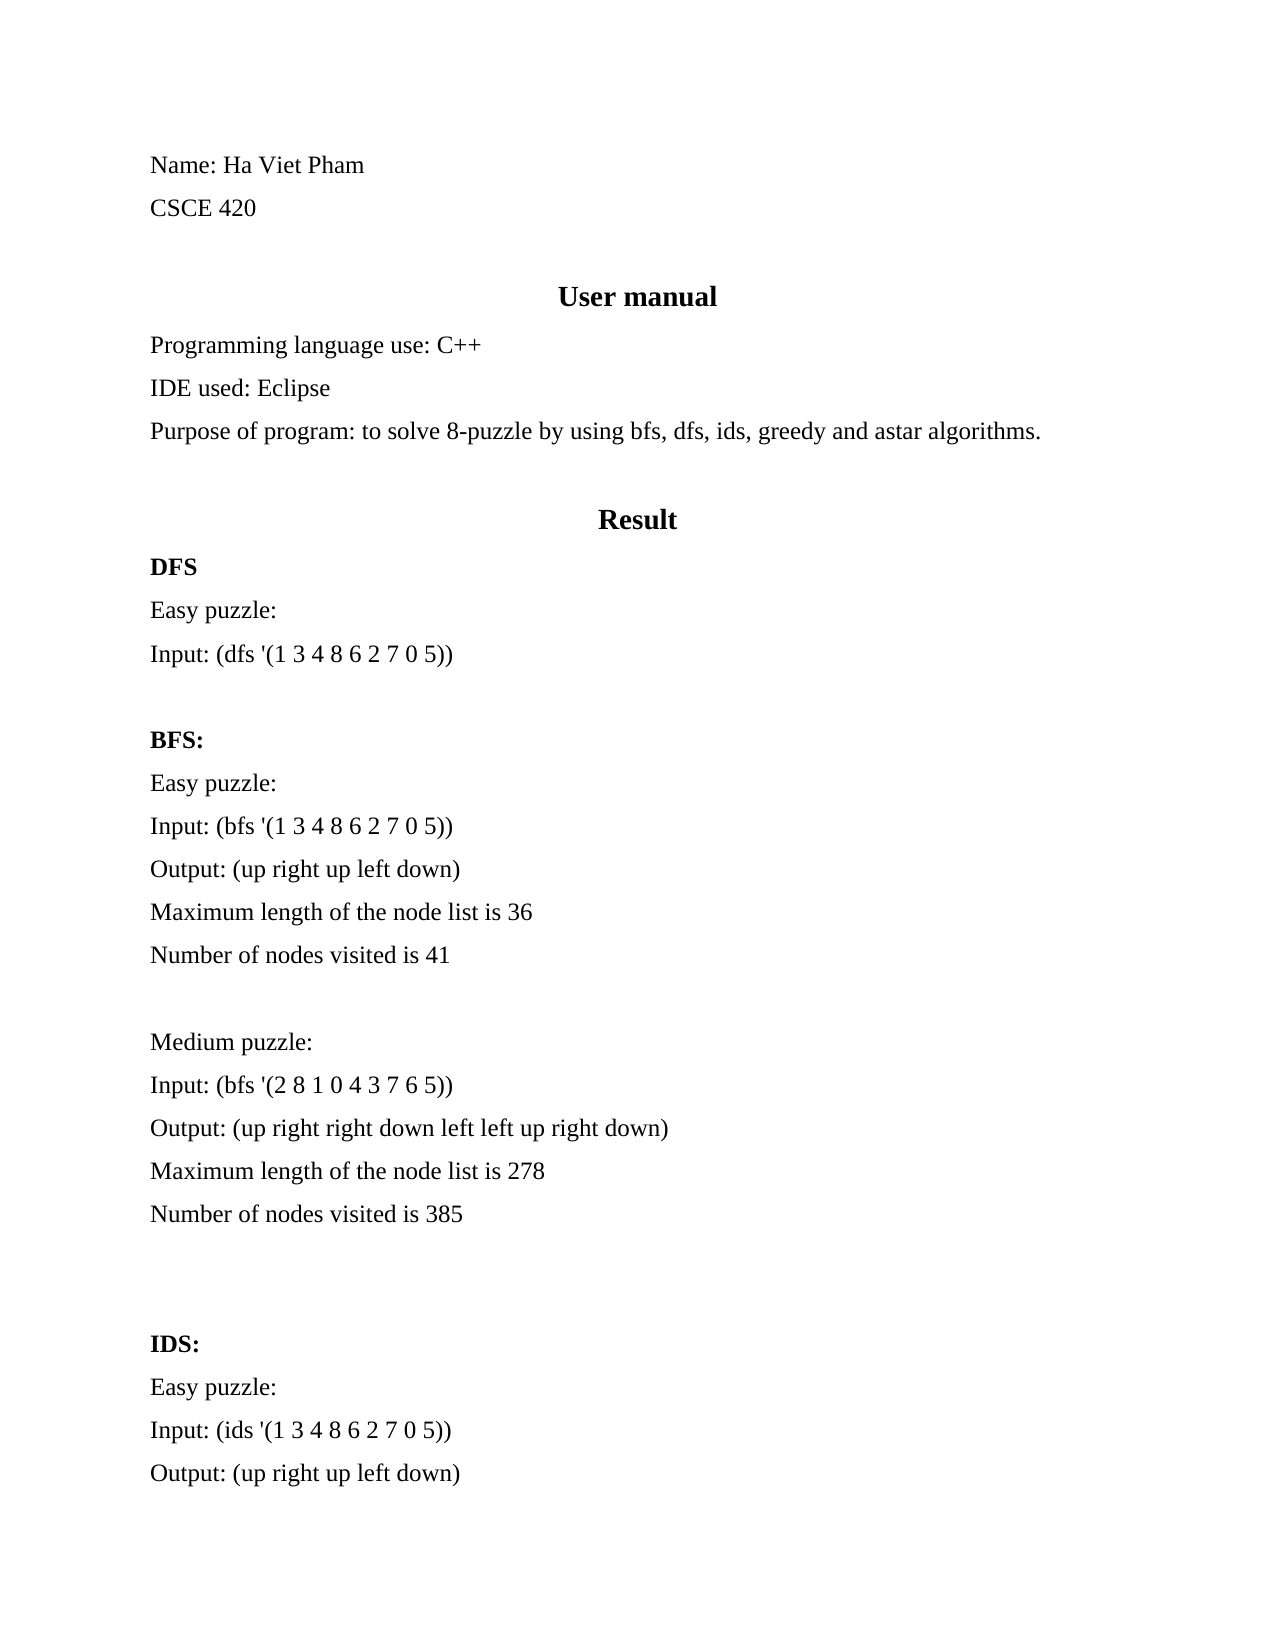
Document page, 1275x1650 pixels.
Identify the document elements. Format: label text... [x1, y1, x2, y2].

text Input: (bfs '(1 3 4 8 6 2 7 0 5)) [150, 811, 1125, 840]
text Input: (bfs '(2 8 1 0 4 3 7 6 5)) [150, 1070, 1125, 1099]
text User manual [150, 279, 1125, 313]
text CSCE 420 [150, 193, 1125, 222]
text Output: (up right up left down) [150, 854, 1125, 883]
text Programming language use: C++ [150, 330, 1125, 358]
text Maximum length of the node list is 278 [150, 1156, 1125, 1185]
text Medium puzzle: [150, 1027, 1125, 1056]
text Number of nodes visited is 385 [150, 1199, 1125, 1228]
text Input: (ids '(1 3 4 8 6 2 7 0 5)) [150, 1415, 1125, 1444]
text Purpose of program: to solve 8-puzzle by using bfs, dfs, ids, greedy and astar algorithms. [150, 416, 1125, 445]
text Name: Ha Viet Pham [150, 150, 1125, 179]
text IDS: [150, 1329, 1125, 1357]
text Easy puzzle: [150, 768, 1125, 797]
text BFS: [150, 725, 1125, 754]
text Output: (up right right down left left up right down) [150, 1113, 1125, 1142]
text IDE used: Eclipse [150, 373, 1125, 402]
text Maximum length of the node list is 36 [150, 897, 1125, 926]
text Input: (dfs '(1 3 4 8 6 2 7 0 5)) [150, 639, 1125, 667]
text Output: (up right up left down) [150, 1458, 1125, 1487]
text Easy puzzle: [150, 596, 1125, 624]
text Result [150, 502, 1125, 536]
text DFS [150, 552, 1125, 581]
text Number of nodes visited is 41 [150, 941, 1125, 969]
text Easy puzzle: [150, 1372, 1125, 1401]
